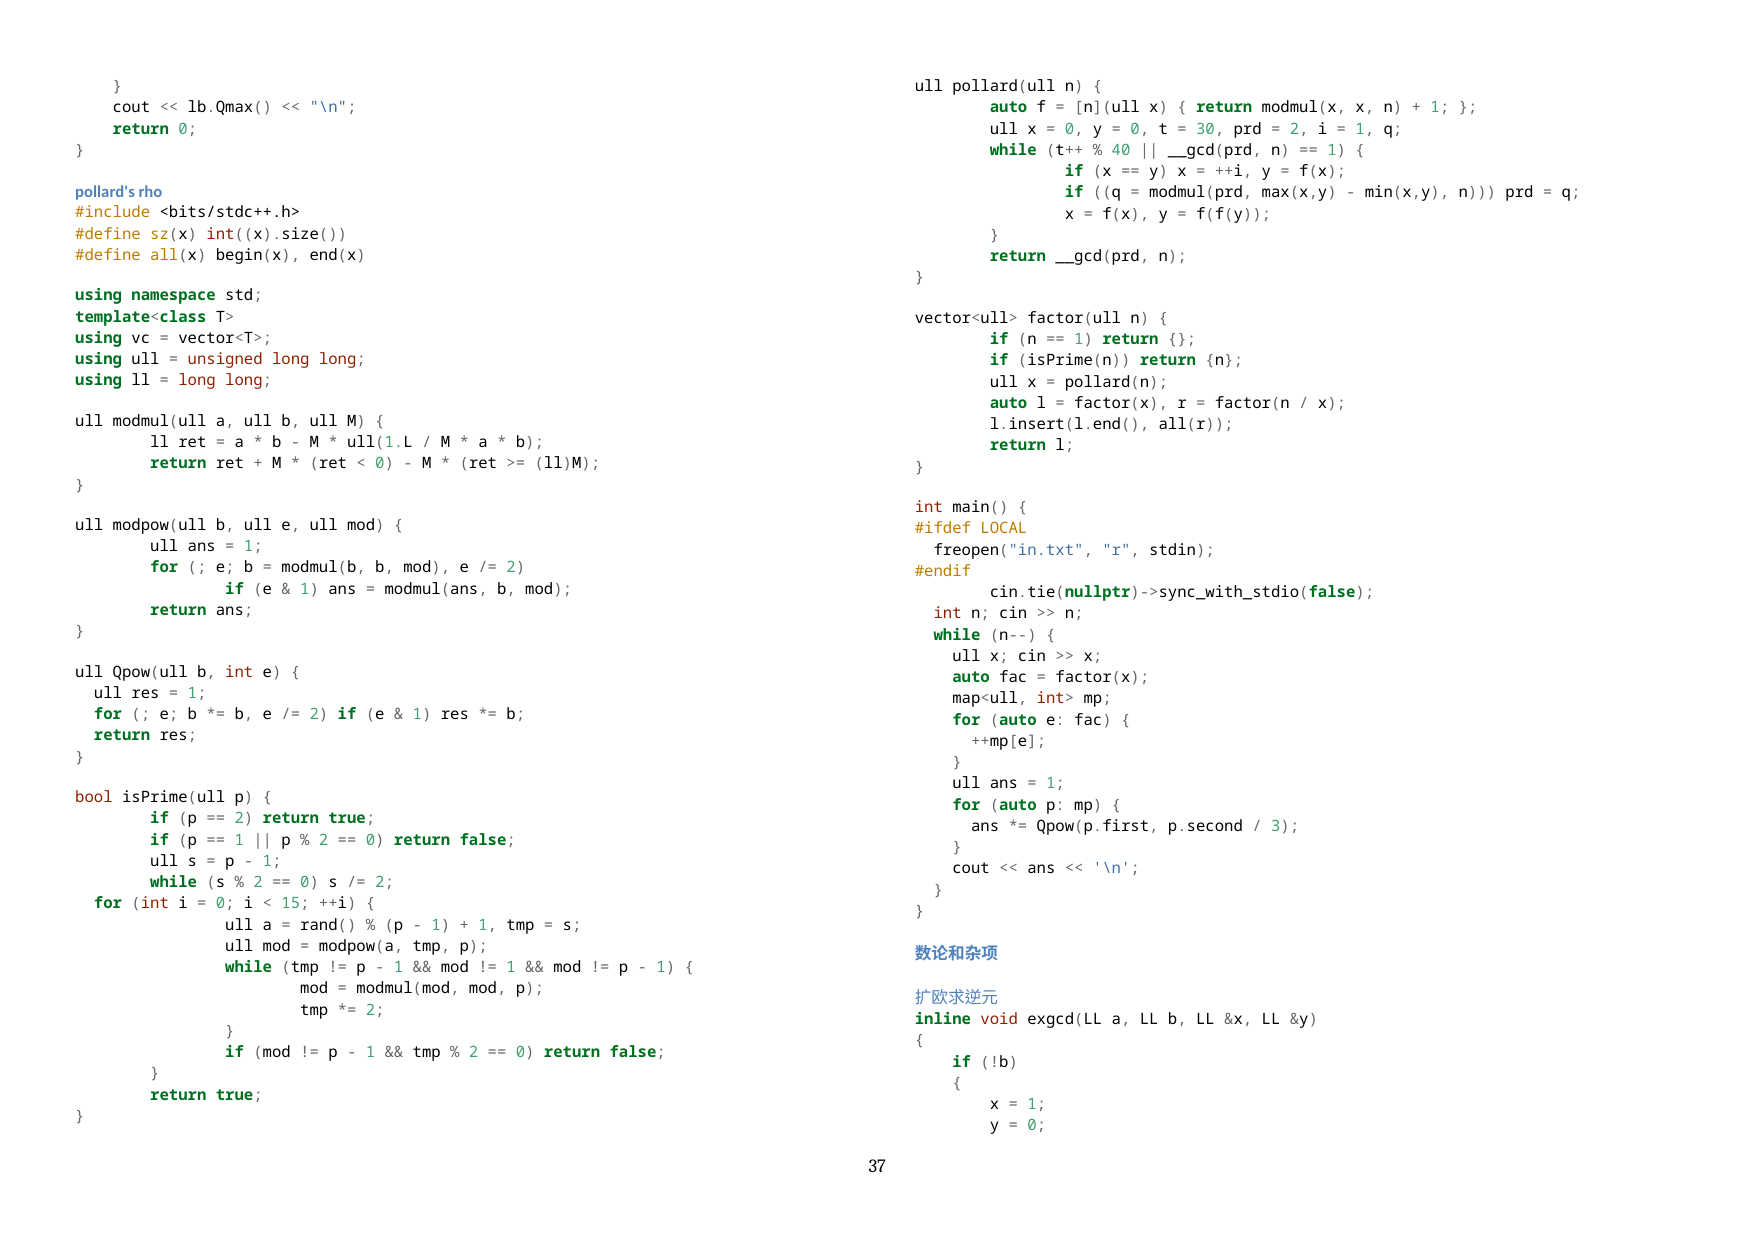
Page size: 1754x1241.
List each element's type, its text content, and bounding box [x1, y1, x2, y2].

subtitle pollard's rho [75, 181, 839, 201]
subtitle 扩欧求逆元 [914, 985, 1679, 1008]
subtitle 数论和杂项 [914, 942, 1679, 964]
text #include <bits/stdc++.h> #define sz(x) int((x).size()) #define all(x) begin(x), end(x) using namespace std; template<class T> using vc = vector<T>; using ull = unsigned long long; using ll = long long; ull modmul(ull a, ull b, ull M) { ll ret = a * b - M * ull(1.L / M * a * b); return ret + M * (ret < 0) - M * (ret >= (ll)M); } ull modpow(ull b, ull e, ull mod) { ull ans = 1; for (; e; b = modmul(b, b, mod), e /= 2) if (e & 1) ans = modmul(ans, b, mod); return ans; } ull Qpow(ull b, int e) { ull res = 1; for (; e; b *= b, e /= 2) if (e & 1) res *= b; return res; } bool isPrime(ull p) { if (p == 2) return true; if (p == 1 || p % 2 == 0) return false; ull s = p - 1; while (s % 2 == 0) s /= 2; for (int i = 0; i < 15; ++i) { ull a = rand() % (p - 1) + 1, tmp = s; ull mod = modpow(a, tmp, p); while (tmp != p - 1 && mod != 1 && mod != p - 1) { mod = modmul(mod, mod, p); tmp *= 2; } if (mod != p - 1 && tmp % 2 == 0) return false; } return true; } ull pollard(ull n) { auto f = [n](ull x) { return modmul(x, x, n) + 1; }; ull x = 0, y = 0, t = 30, prd = 2, i = 1, q; while (t++ % 40 || __gcd(prd, n) == 1) { if (x == y) x = ++i, y = f(x); if ((q = modmul(prd, max(x,y) - min(x,y), n))) prd = q; x = f(x), y = f(f(y)); } return __gcd(prd, n); } vector<ull> factor(ull n) { if (n == 1) return {}; if (isPrime(n)) return {n}; ull x = pollard(n); auto l = factor(x), r = factor(n / x); l.insert(l.end(), all(r)); return l; } int main() { #ifdef LOCAL freopen("in.txt", "r", stdin); #endif cin.tie(nullptr)->sync_with_stdio(false); int n; cin >> n; while (n--) { ull x; cin >> x; auto fac = factor(x); map<ull, int> mp; for (auto e: fac) { ++mp[e]; } ull ans = 1; for (auto p: mp) { ans *= Qpow(p.first, p.second / 3); } cout << ans << '\n'; } } [75, 201, 839, 1145]
text #include <bits/stdc++.h> #define sz(x) int((x).size()) #define all(x) begin(x), end(x) using namespace std; template<class T> using vc = vector<T>; using ull = unsigned long long; using ll = long long; ull modmul(ull a, ull b, ull M) { ll ret = a * b - M * ull(1.L / M * a * b); return ret + M * (ret < 0) - M * (ret >= (ll)M); } ull modpow(ull b, ull e, ull mod) { ull ans = 1; for (; e; b = modmul(b, b, mod), e /= 2) if (e & 1) ans = modmul(ans, b, mod); return ans; } ull Qpow(ull b, int e) { ull res = 1; for (; e; b *= b, e /= 2) if (e & 1) res *= b; return res; } bool isPrime(ull p) { if (p == 2) return true; if (p == 1 || p % 2 == 0) return false; ull s = p - 1; while (s % 2 == 0) s /= 2; for (int i = 0; i < 15; ++i) { ull a = rand() % (p - 1) + 1, tmp = s; ull mod = modpow(a, tmp, p); while (tmp != p - 1 && mod != 1 && mod != p - 1) { mod = modmul(mod, mod, p); tmp *= 2; } if (mod != p - 1 && tmp % 2 == 0) return false; } return true; } ull pollard(ull n) { auto f = [n](ull x) { return modmul(x, x, n) + 1; }; ull x = 0, y = 0, t = 30, prd = 2, i = 1, q; while (t++ % 40 || __gcd(prd, n) == 1) { if (x == y) x = ++i, y = f(x); if ((q = modmul(prd, max(x,y) - min(x,y), n))) prd = q; x = f(x), y = f(f(y)); } return __gcd(prd, n); } vector<ull> factor(ull n) { if (n == 1) return {}; if (isPrime(n)) return {n}; ull x = pollard(n); auto l = factor(x), r = factor(n / x); l.insert(l.end(), all(r)); return l; } int main() { #ifdef LOCAL freopen("in.txt", "r", stdin); #endif cin.tie(nullptr)->sync_with_stdio(false); int n; cin >> n; while (n--) { ull x; cin >> x; auto fac = factor(x); map<ull, int> mp; for (auto e: fac) { ++mp[e]; } ull ans = 1; for (auto p: mp) { ans *= Qpow(p.first, p.second / 3); } cout << ans << '\n'; } } [914, 75, 1679, 921]
